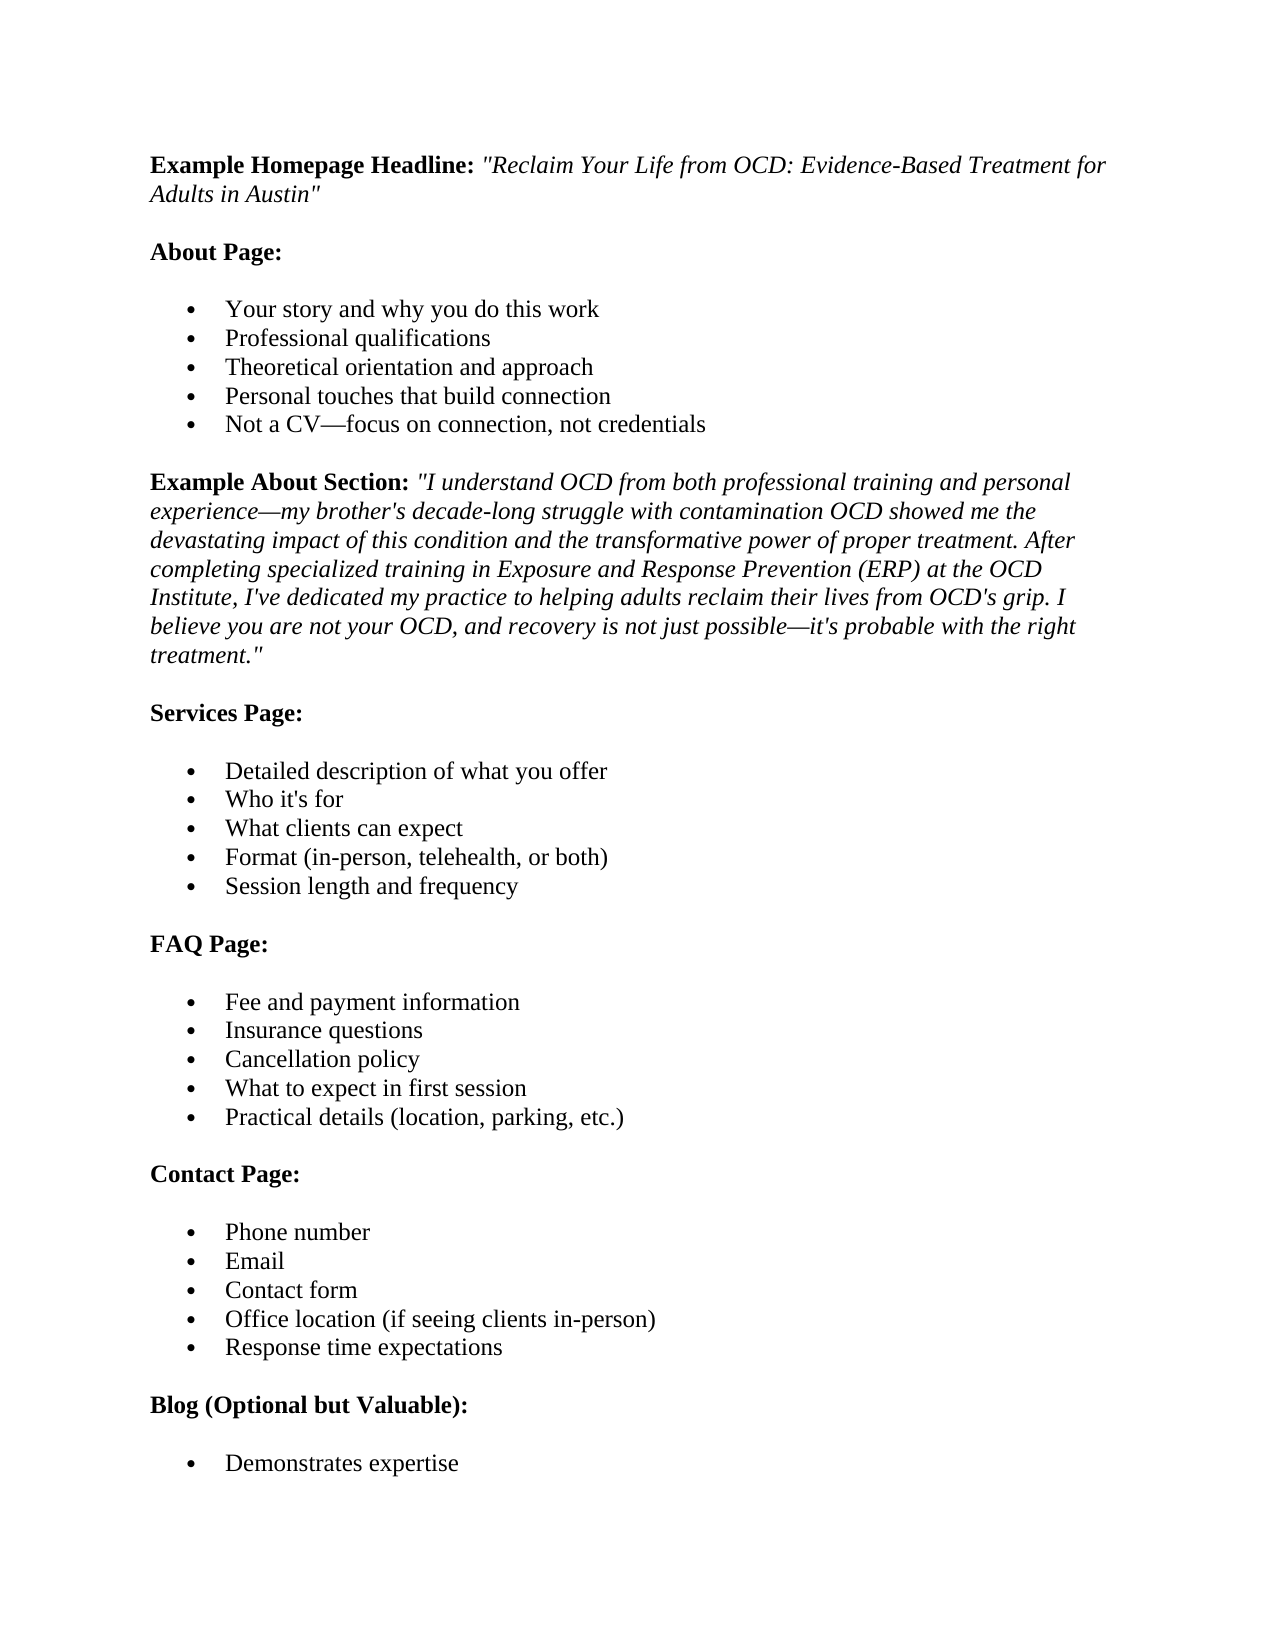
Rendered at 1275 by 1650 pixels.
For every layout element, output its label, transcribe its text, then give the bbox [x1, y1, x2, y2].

text Blog (Optional but Valuable): [150, 1390, 1125, 1419]
list Contact form [187, 1275, 1125, 1304]
list What clients can expect [187, 813, 1125, 842]
list Format (in-person, telehealth, or both) [187, 842, 1125, 871]
list Email [187, 1246, 1125, 1275]
text Example Homepage Headline: "Reclaim Your Life from OCD: Evidence-Based Treatment for Adults in Austin" [150, 150, 1125, 207]
list Who it's for [187, 784, 1125, 813]
list Not a CV—focus on connection, not credentials [187, 409, 1125, 438]
list What to expect in first session [187, 1073, 1125, 1102]
list Response time expectations [187, 1332, 1125, 1361]
list Office location (if seeing clients in-person) [187, 1304, 1125, 1332]
list Insurance questions [187, 1015, 1125, 1044]
list Demonstrates expertise [187, 1448, 1125, 1477]
list Fee and payment information [187, 987, 1125, 1015]
list Phone number [187, 1217, 1125, 1246]
list Session length and frequency [187, 871, 1125, 899]
text Services Page: [150, 698, 1125, 727]
list Detailed description of what you offer [187, 756, 1125, 784]
text FAQ Page: [150, 929, 1125, 957]
list Your story and why you do this work [187, 294, 1125, 323]
list Practical details (location, parking, etc.) [187, 1102, 1125, 1130]
list Personal touches that build connection [187, 381, 1125, 409]
text Contact Page: [150, 1159, 1125, 1188]
text About Page: [150, 237, 1125, 265]
list Professional qualifications [187, 323, 1125, 352]
list Cancellation policy [187, 1044, 1125, 1073]
list Theoretical orientation and approach [187, 352, 1125, 381]
text Example About Section: "I understand OCD from both professional training and personal experience—my brother's decade-long struggle with contamination OCD showed me the devastating impact of this condition and the transformative power of proper treatment. After completing specialized training in Exposure and Response Prevention (ERP) at the OCD Institute, I've dedicated my practice to helping adults reclaim their lives from OCD's grip. I believe you are not your OCD, and recovery is not just possible—it's probable with the right treatment." [150, 467, 1125, 669]
